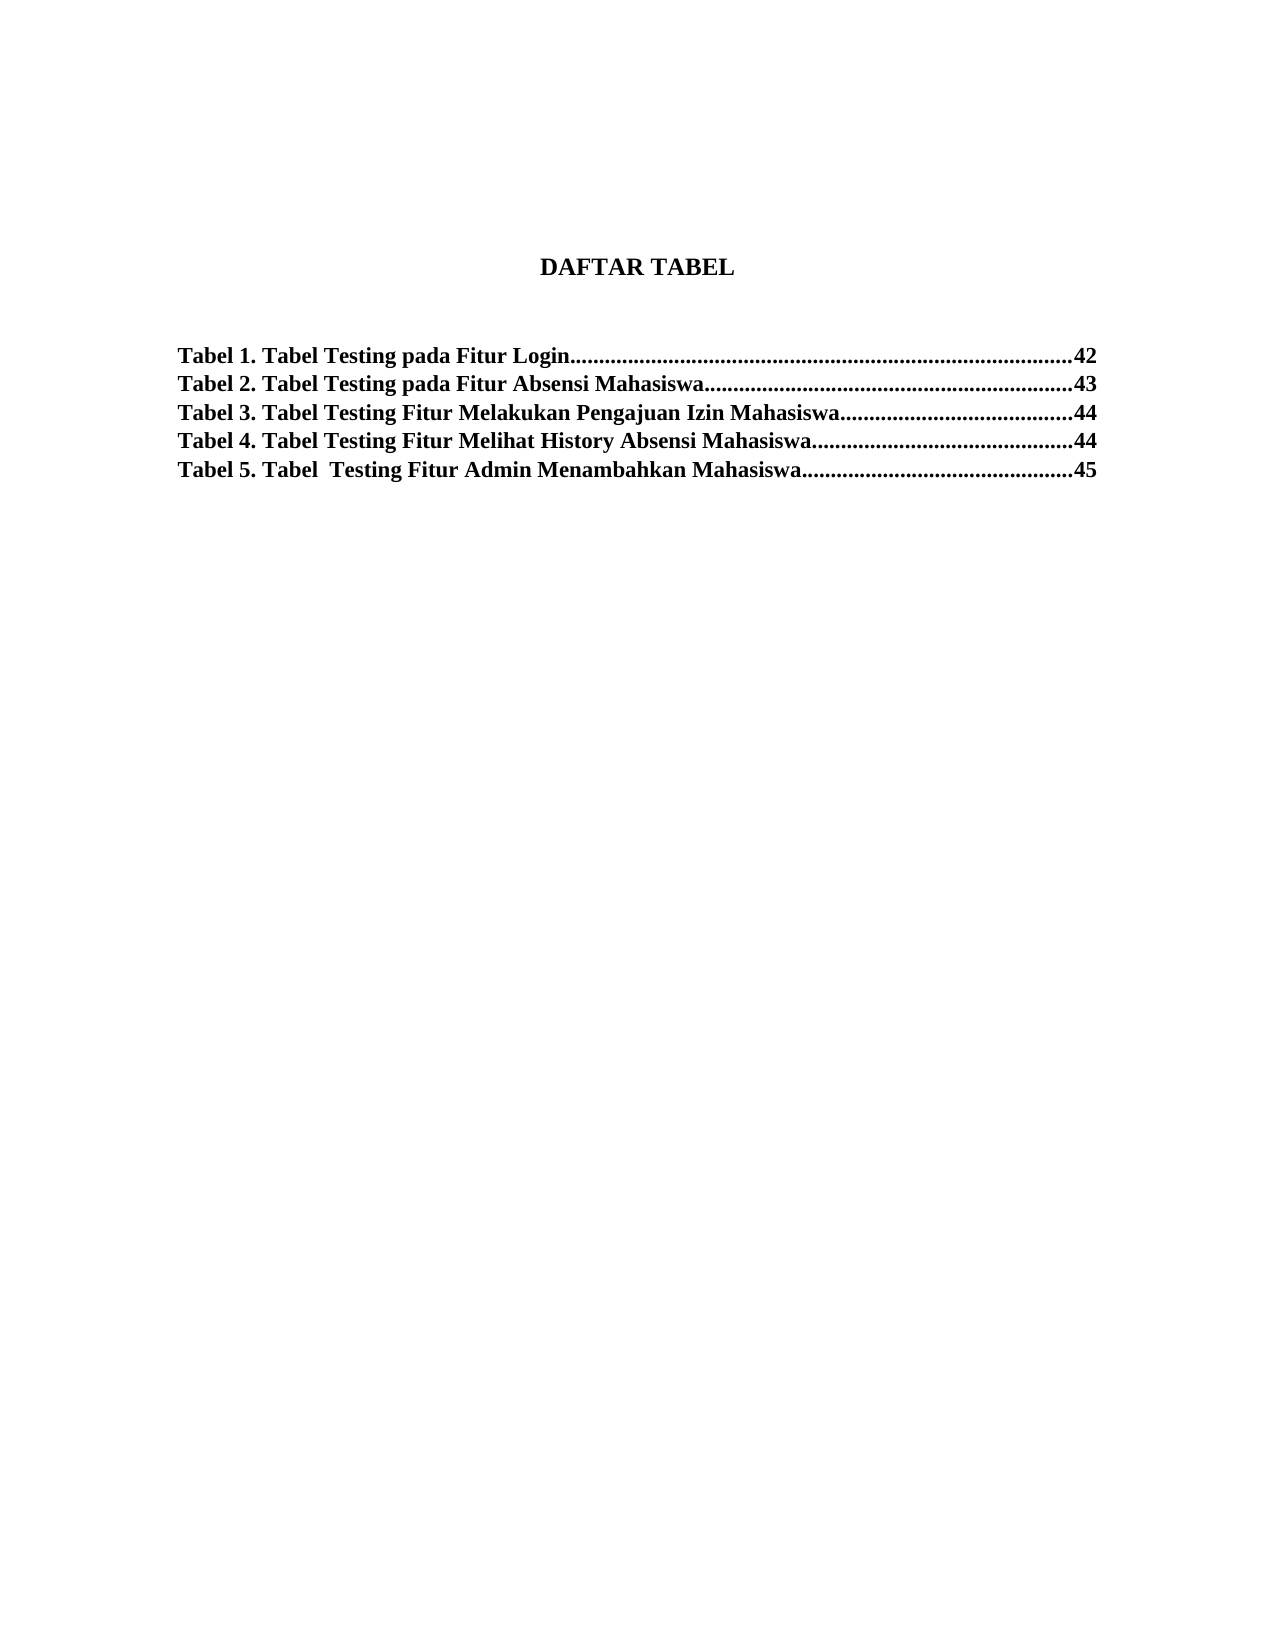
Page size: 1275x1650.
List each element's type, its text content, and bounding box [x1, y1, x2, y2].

text Tabel 4. Tabel Testing Fitur Melihat History Absensi Mahasiswa. 44 [177, 427, 1098, 453]
text Tabel 2. Tabel Testing pada Fitur Absensi Mahasiswa 43 [177, 370, 1098, 397]
text Tabel 1. Tabel Testing pada Fitur Login 42 [177, 342, 1098, 368]
text Tabel 5. Tabel Testing Fitur Admin Menambahkan Mahasiswa 45 [177, 456, 1098, 482]
text Tabel 3. Tabel Testing Fitur Melakukan Pengajuan Izin Mahasiswa 44 [177, 399, 1098, 425]
subtitle DAFTAR TABEL [177, 252, 1098, 281]
